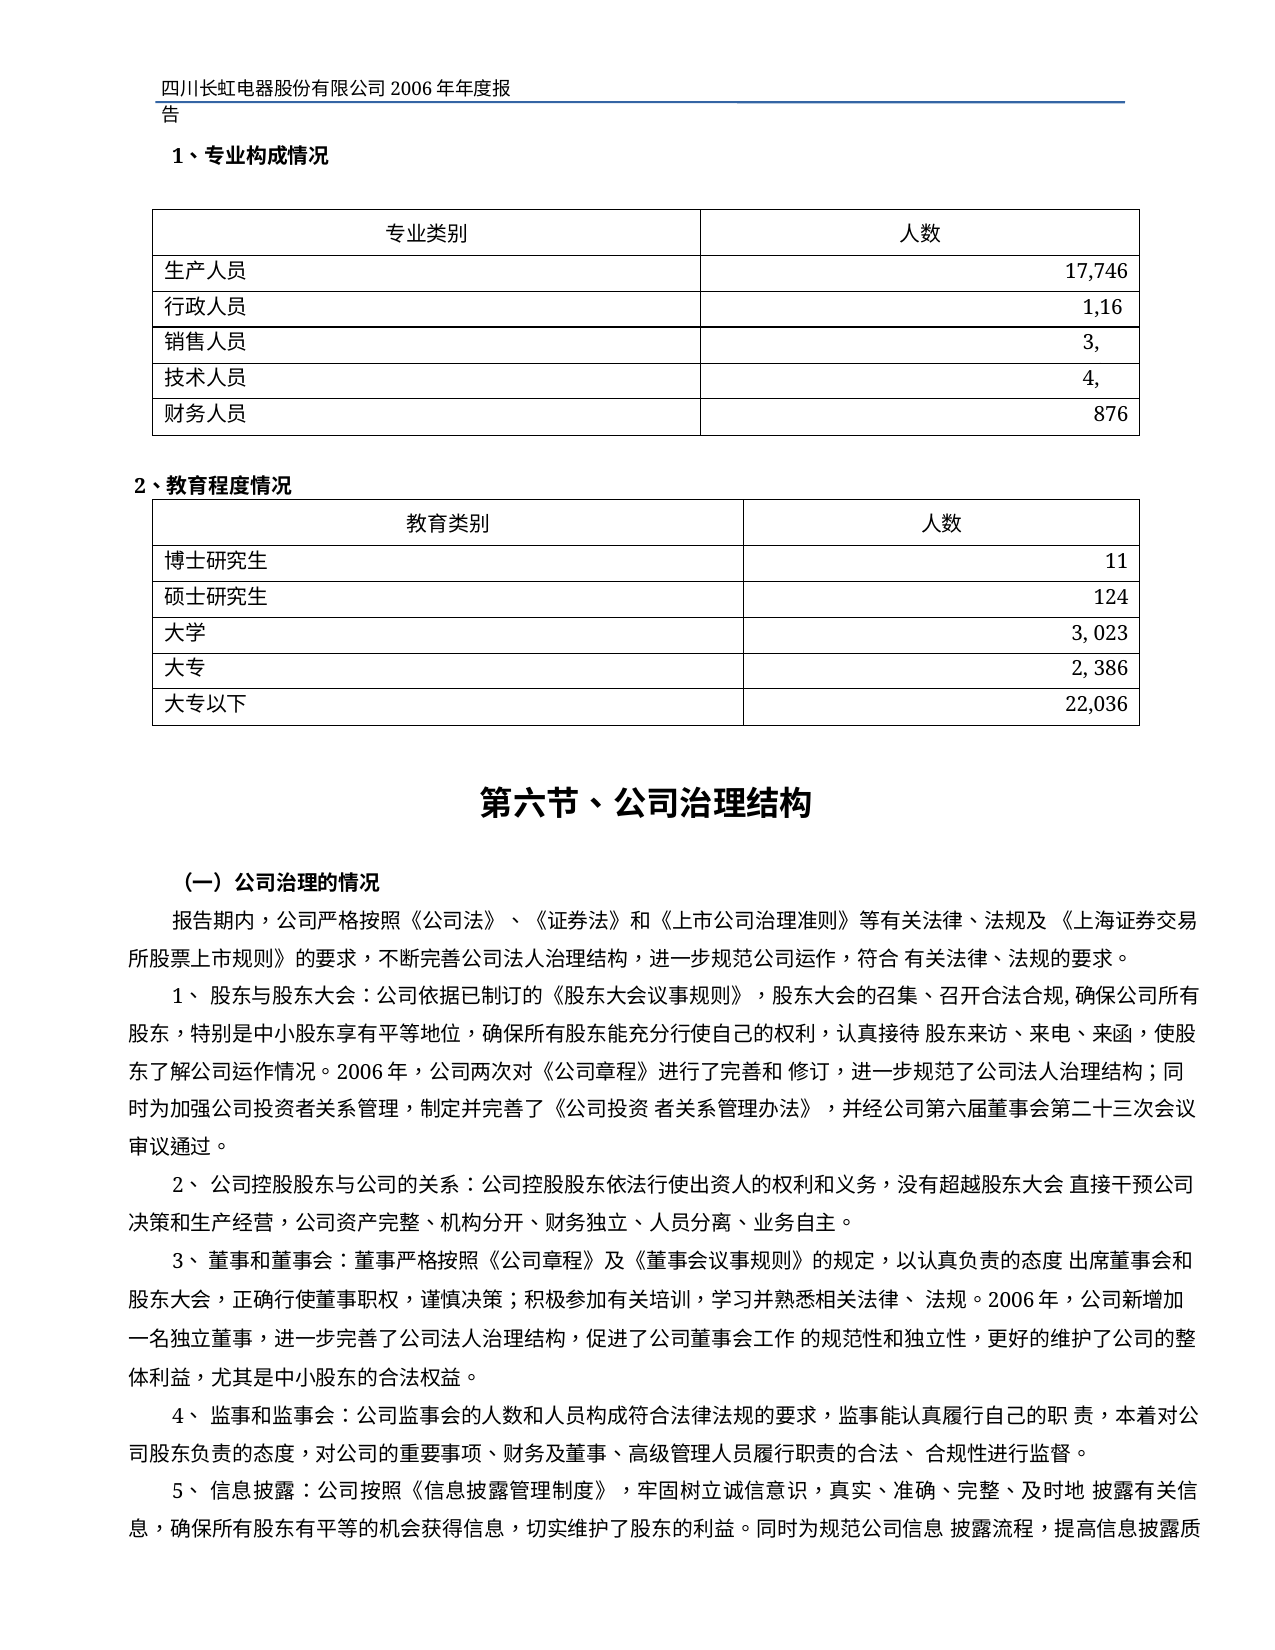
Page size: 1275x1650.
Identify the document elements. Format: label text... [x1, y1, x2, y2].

text 1、专业构成情况 [91, 141, 1202, 170]
table_cell 124 [744, 582, 1139, 617]
table_cell 22,036 [744, 689, 1139, 724]
table_header 专业类别 [153, 210, 700, 255]
text 4、 监事和监事会：公司监事会的人数和人员构成符合法律法规的要求，监事能认真履行自己的职 责，本着对公司股东负责的态度，对公司的重要事项、财务及董事、高级管理人员履行职责的合法、 合规性进行监督。 [128, 1393, 1202, 1469]
text 3、 董事和董事会：董事严格按照《公司章程》及《董事会议事规则》的规定，以认真负责的态度 出席董事会和股东大会，正确行使董事职权，谨慎决策；积极参加有关培训，学习并熟悉相关法律、 法规。2006年，公司新增加一名独立董事，进一步完善了公司法人治理结构，促进了公司董事会工作 的规范性和独立性，更好的维护了公司的整体利益，尤其是中小股东的合法权益。 [128, 1238, 1202, 1393]
text 2、 公司控股股东与公司的关系：公司控股股东依法行使出资人的权利和义务，没有超越股东大会 直接干预公司决策和生产经营，公司资产完整、机构分开、财务独立、人员分离、业务自主。 [128, 1162, 1202, 1238]
table_header 人数 [701, 210, 1139, 255]
table_cell 大专 [153, 654, 743, 688]
table_cell 生产人员 [153, 256, 700, 291]
table_cell 3, 485 [701, 328, 1139, 362]
table_header 人数 [744, 500, 1139, 545]
table_cell 17,746 [701, 256, 1139, 291]
table_cell 2, 386 [744, 654, 1139, 688]
table_header 教育类别 [153, 500, 743, 545]
table_cell 11 [744, 546, 1139, 581]
table_cell 博士研究生 [153, 546, 743, 581]
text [128, 1469, 1202, 1544]
table_cell 技术人员 [153, 364, 700, 398]
text 报告期内，公司严格按照《公司法》、《证券法》和《上市公司治理准则》等有关法律、法规及 《上海证券交易所股票上市规则》的要求，不断完善公司法人治理结构，进一步规范公司运作，符合 有关法律、法规的要求。 [128, 898, 1202, 974]
text 第六节、公司治理结构 [91, 780, 1202, 825]
table_cell 销售人员 [153, 328, 700, 362]
text 2、教育程度情况 [134, 471, 1202, 499]
table_cell 行政人员 [153, 292, 700, 326]
table_cell 财务人员 [153, 399, 700, 434]
text 1、 股东与股东大会：公司依据已制订的《股东大会议事规则》，股东大会的召集、召开合法合规, 确保公司所有股东，特别是中小股东享有平等地位，确保所有股东能充分行使自己的权利，认真接待 股东来访、来电、来函，使股东了解公司运作情况。2006年，公司两次对《公司章程》进行了完善和 修订，进一步规范了公司法人治理结构；同时为加强公司投资者关系管理，制定并完善了《公司投资 者关系管理办法》，并经公司第六届董事会第二十三次会议审议通过。 [128, 974, 1202, 1162]
table_cell 大专以下 [153, 689, 743, 724]
table_cell 3, 023 [744, 618, 1139, 652]
table_cell 1,161 [701, 292, 1139, 326]
table_cell 大学 [153, 618, 743, 652]
table_cell 876 [701, 399, 1139, 434]
text （一）公司治理的情况 [91, 861, 1202, 898]
table_cell 4, 312 [701, 364, 1139, 398]
table_cell 硕士研究生 [153, 582, 743, 617]
